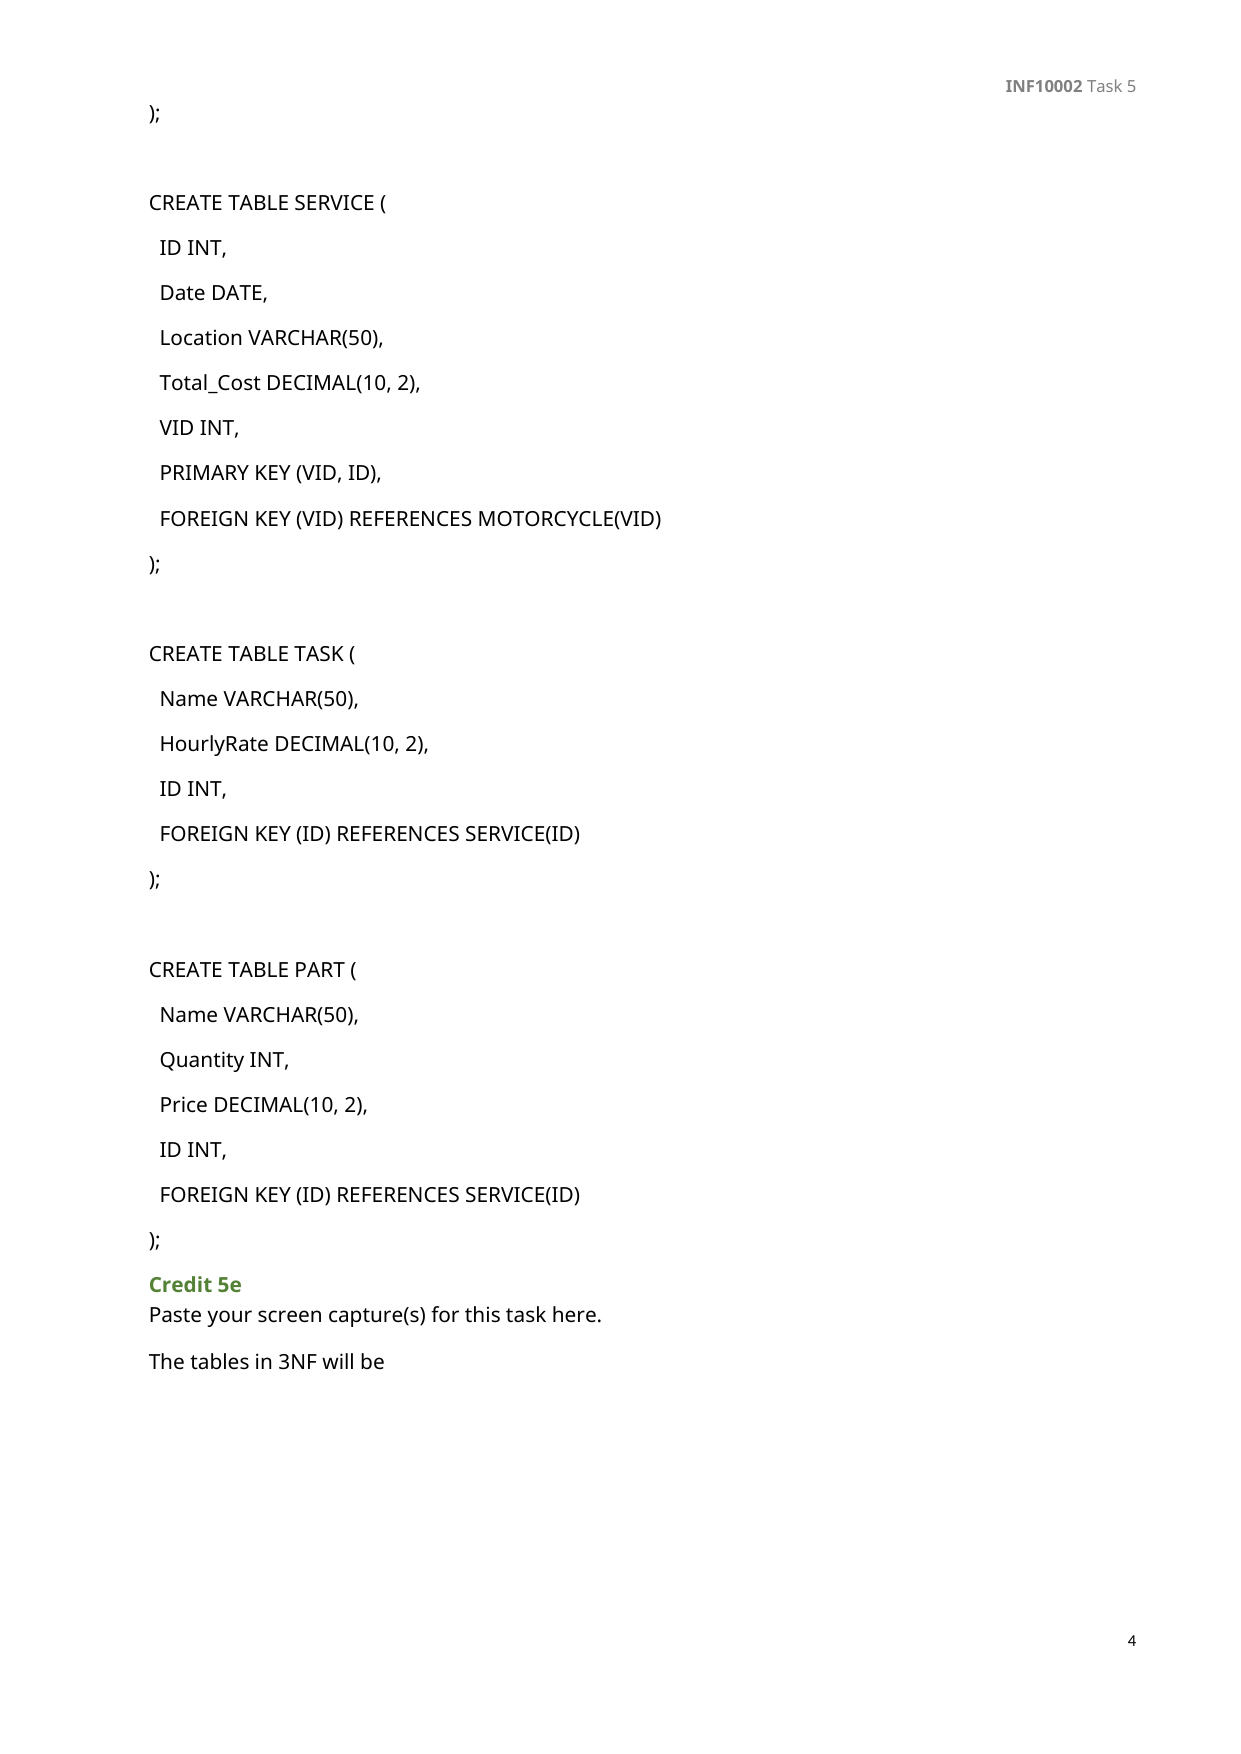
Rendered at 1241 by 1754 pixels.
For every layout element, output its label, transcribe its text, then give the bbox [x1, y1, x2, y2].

text Quantity INT, [148, 1045, 1136, 1073]
text CREATE TABLE TASK ( [148, 639, 1136, 667]
text Location VARCHAR(50), [148, 323, 1136, 352]
text ID INT, [148, 774, 1136, 803]
text FOREIGN KEY (ID) REFERENCES SERVICE(ID) [148, 1180, 1136, 1209]
text Price DECIMAL(10, 2), [148, 1090, 1136, 1118]
text ID INT, [148, 233, 1136, 261]
text CREATE TABLE PART ( [148, 955, 1136, 983]
text Total_Cost DECIMAL(10, 2), [148, 368, 1136, 397]
text The tables in 3NF will be [148, 1347, 1136, 1376]
text ); [148, 98, 1136, 126]
text Date DATE, [148, 278, 1136, 307]
text HourlyRate DECIMAL(10, 2), [148, 729, 1136, 758]
text Name VARCHAR(50), [148, 684, 1136, 712]
text VID INT, [148, 413, 1136, 442]
text Name VARCHAR(50), [148, 1000, 1136, 1028]
text ID INT, [148, 1135, 1136, 1163]
text ); [148, 549, 1136, 577]
subtitle Credit 5e [148, 1270, 1136, 1299]
text FOREIGN KEY (ID) REFERENCES SERVICE(ID) [148, 819, 1136, 848]
text Paste your screen capture(s) for this task here. [148, 1300, 1136, 1328]
text CREATE TABLE SERVICE ( [148, 188, 1136, 216]
text ); [148, 1225, 1136, 1254]
text FOREIGN KEY (VID) REFERENCES MOTORCYCLE(VID) [148, 504, 1136, 532]
text ); [148, 864, 1136, 893]
text PRIMARY KEY (VID, ID), [148, 458, 1136, 487]
